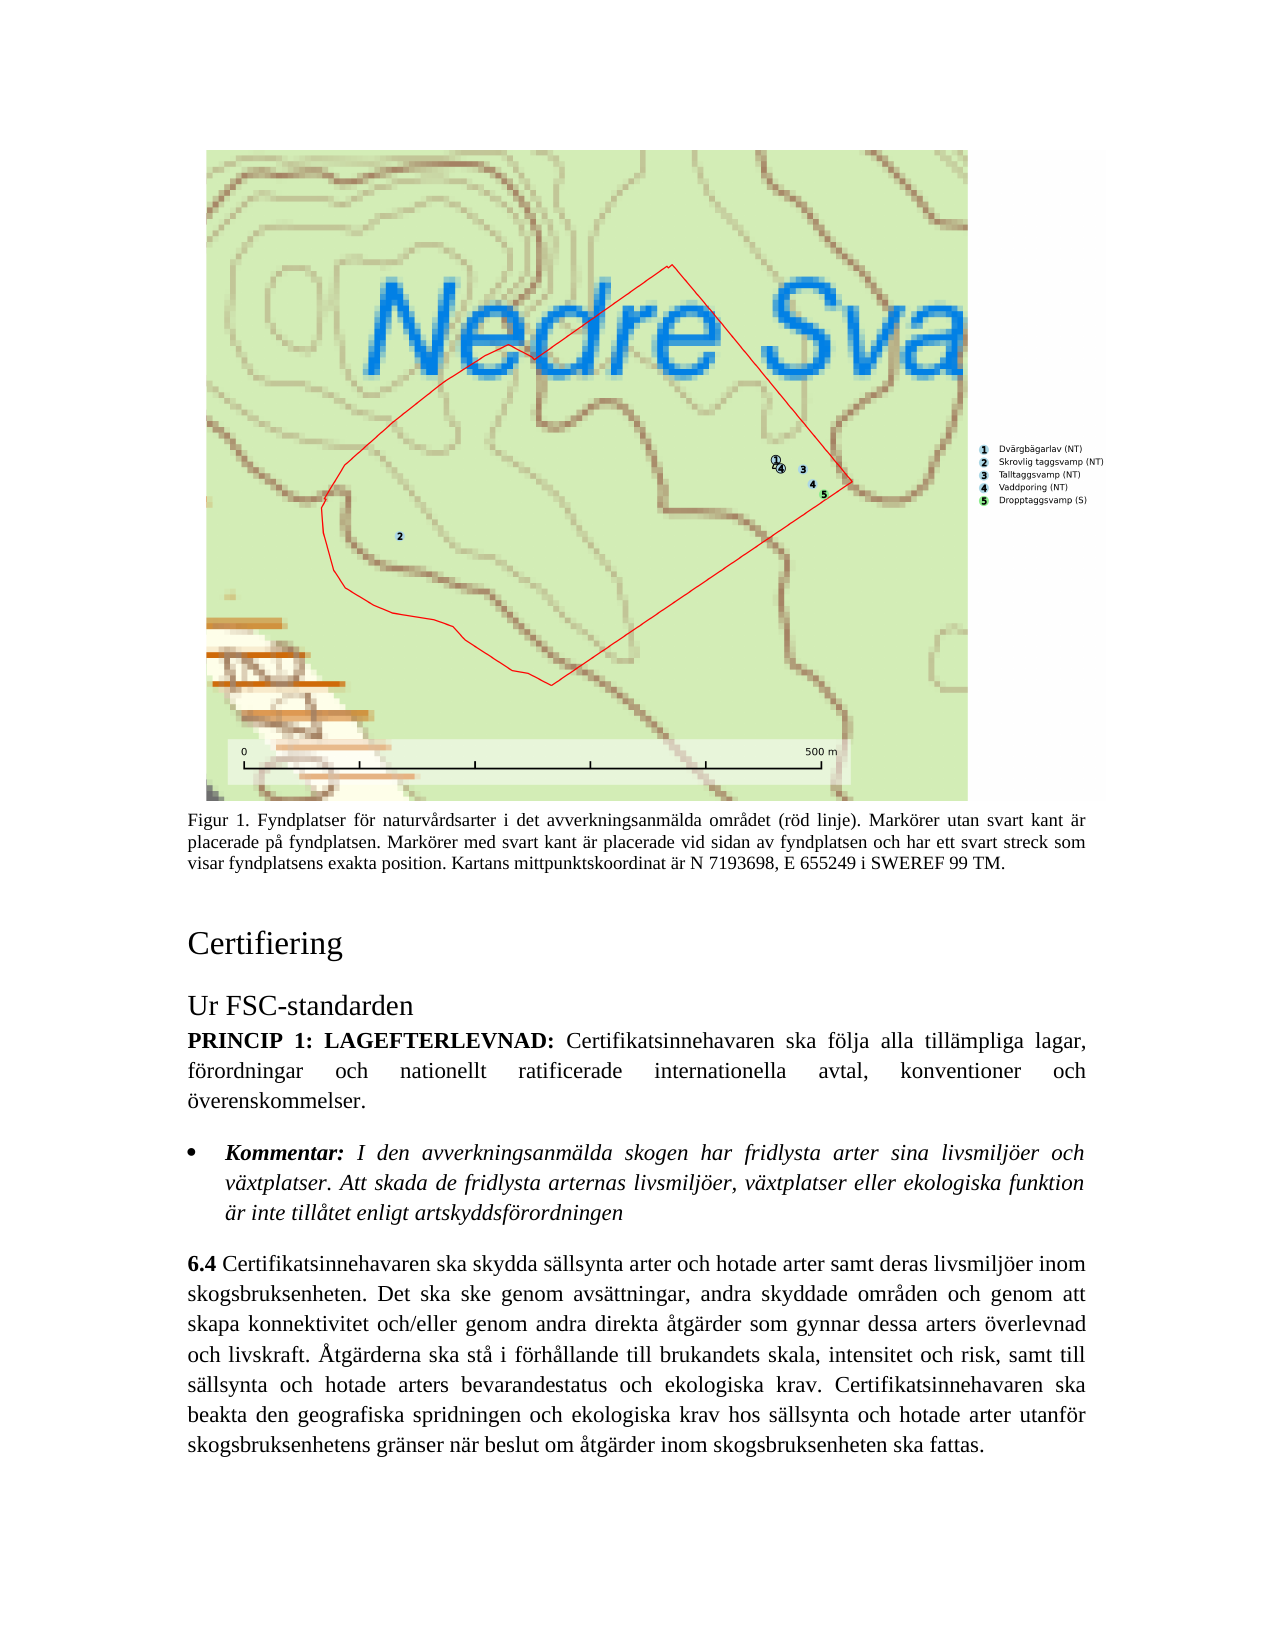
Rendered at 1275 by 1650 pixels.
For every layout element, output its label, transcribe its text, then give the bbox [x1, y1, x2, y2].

list Kommentar: I den avverkningsanmälda skogen har fridlysta arter sina livsmiljöer och växtplatser. Att skada de fridlysta arternas livsmiljöer, växtplatser eller ekologiska funktion är inte tillåtet enligt artskyddsförordningen [187, 1138, 1087, 1225]
subtitle Ur FSC-standarden [187, 988, 1087, 1022]
text Figur 1. Fyndplatser för naturvårdsarter i det avverkningsanmälda området (röd linje). Markörer utan svart kant är placerade på fyndplatsen. Markörer med svart kant är placerade vid sidan av fyndplatsen och har ett svart streck som visar fyndplatsens exakta position. Kartans mittpunktskoordinat är N 7193698, E 655249 i SWEREF 99 TM. [187, 809, 1087, 874]
text PRINCIP 1: LAGEFTERLEVNAD: Certifikatsinnehavaren ska följa alla tillämpliga lagar, förordningar och nationellt ratificerade internationella avtal, konventioner och överenskommelser. [187, 1027, 1087, 1114]
subtitle Certifiering [187, 924, 1087, 962]
text 6.4 Certifikatsinnehavaren ska skydda sällsynta arter och hotade arter samt deras livsmiljöer inom skogsbruksenheten. Det ska ske genom avsättningar, andra skyddade områden och genom att skapa konnektivitet och/eller genom andra direkta åtgärder som gynnar dessa arters överlevnad och livskraft. Åtgärderna ska stå i förhållande till brukandets skala, intensitet och risk, samt till sällsynta och hotade arters bevarandestatus och ekologiska krav. Certifikatsinnehavaren ska beakta den geografiska spridningen och ekologiska krav hos sällsynta och hotade arter utanför skogsbruksenhetens gränser när beslut om åtgärder inom skogsbruksenheten ska fattas. [187, 1250, 1087, 1458]
picture [206, 150, 1107, 801]
